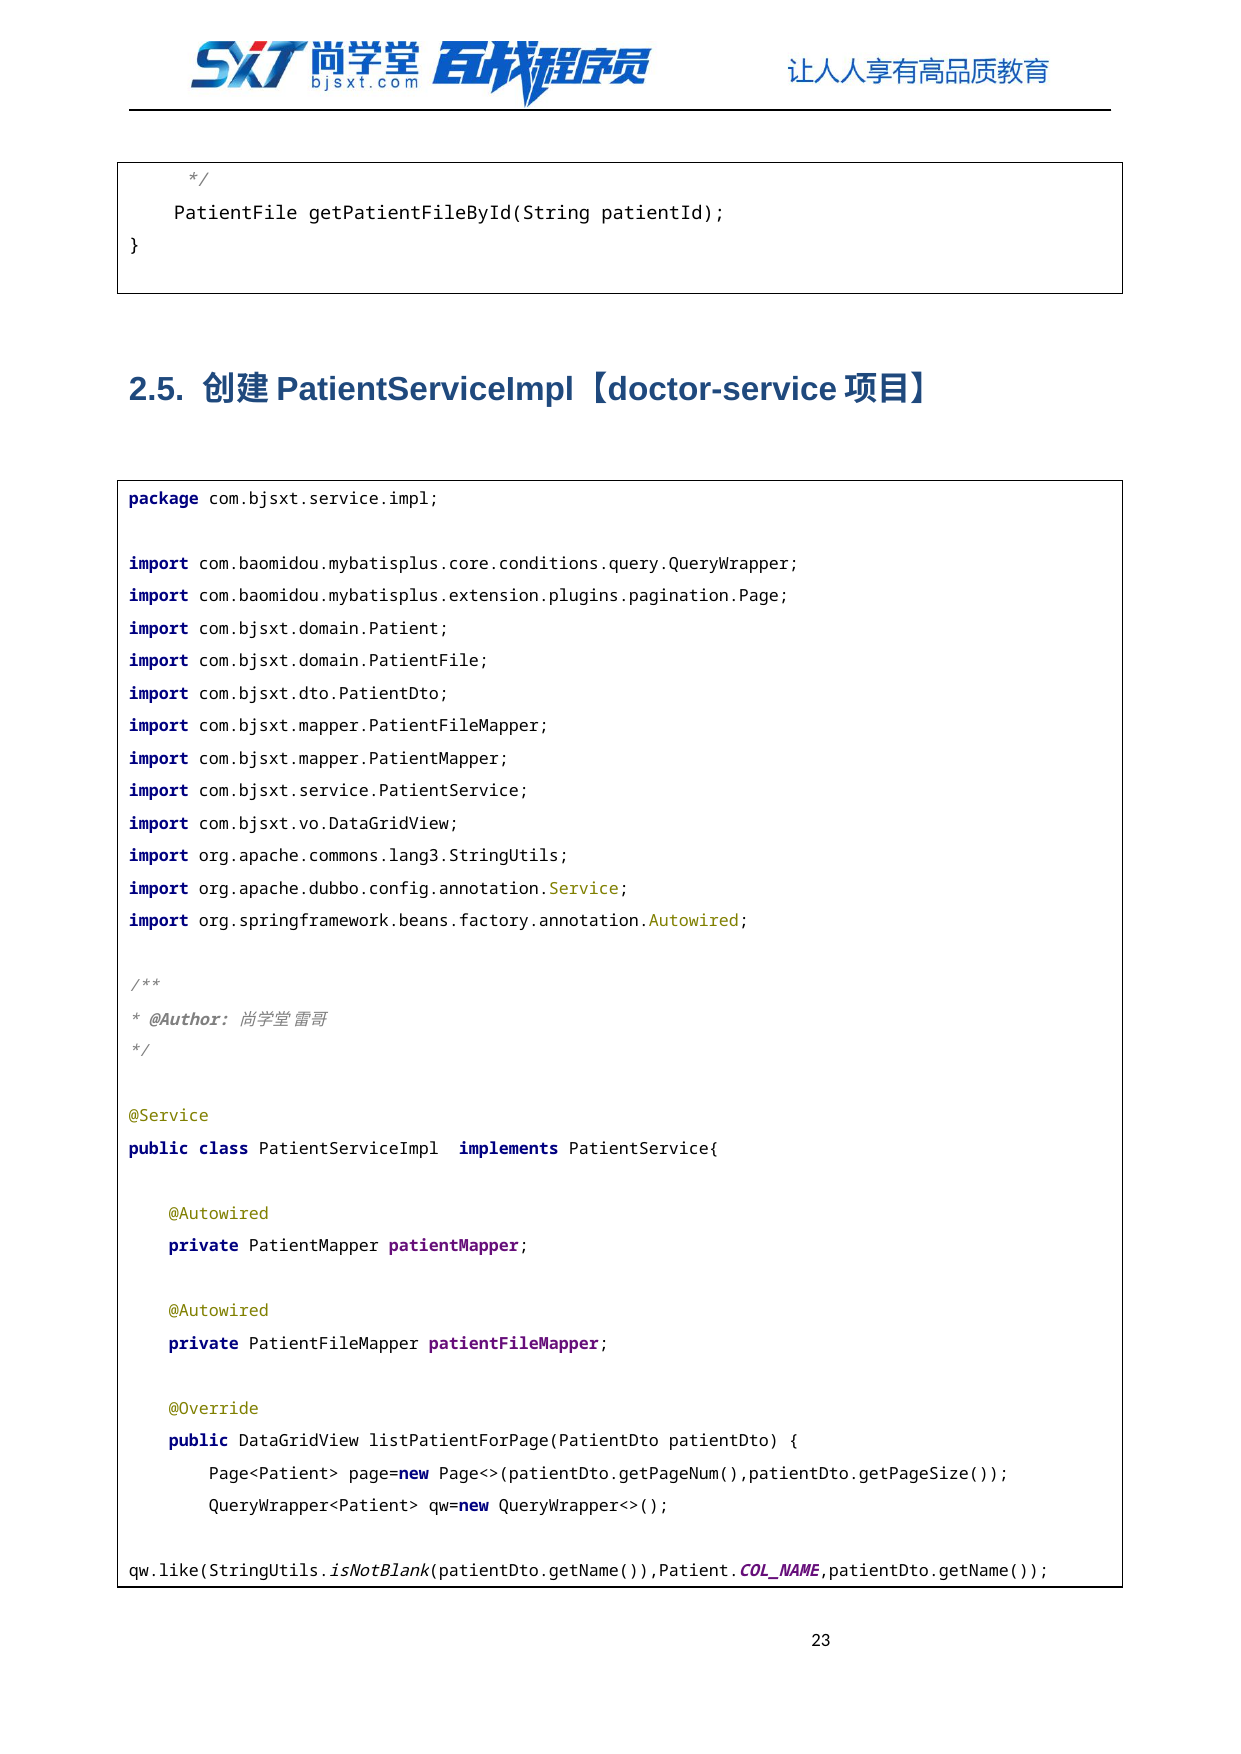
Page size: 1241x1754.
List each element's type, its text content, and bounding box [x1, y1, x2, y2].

subtitle 创建PatientServiceImpl【doctor-service项目】 [129, 354, 1111, 419]
picture [187, 41, 1053, 108]
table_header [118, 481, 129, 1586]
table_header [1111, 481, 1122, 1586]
